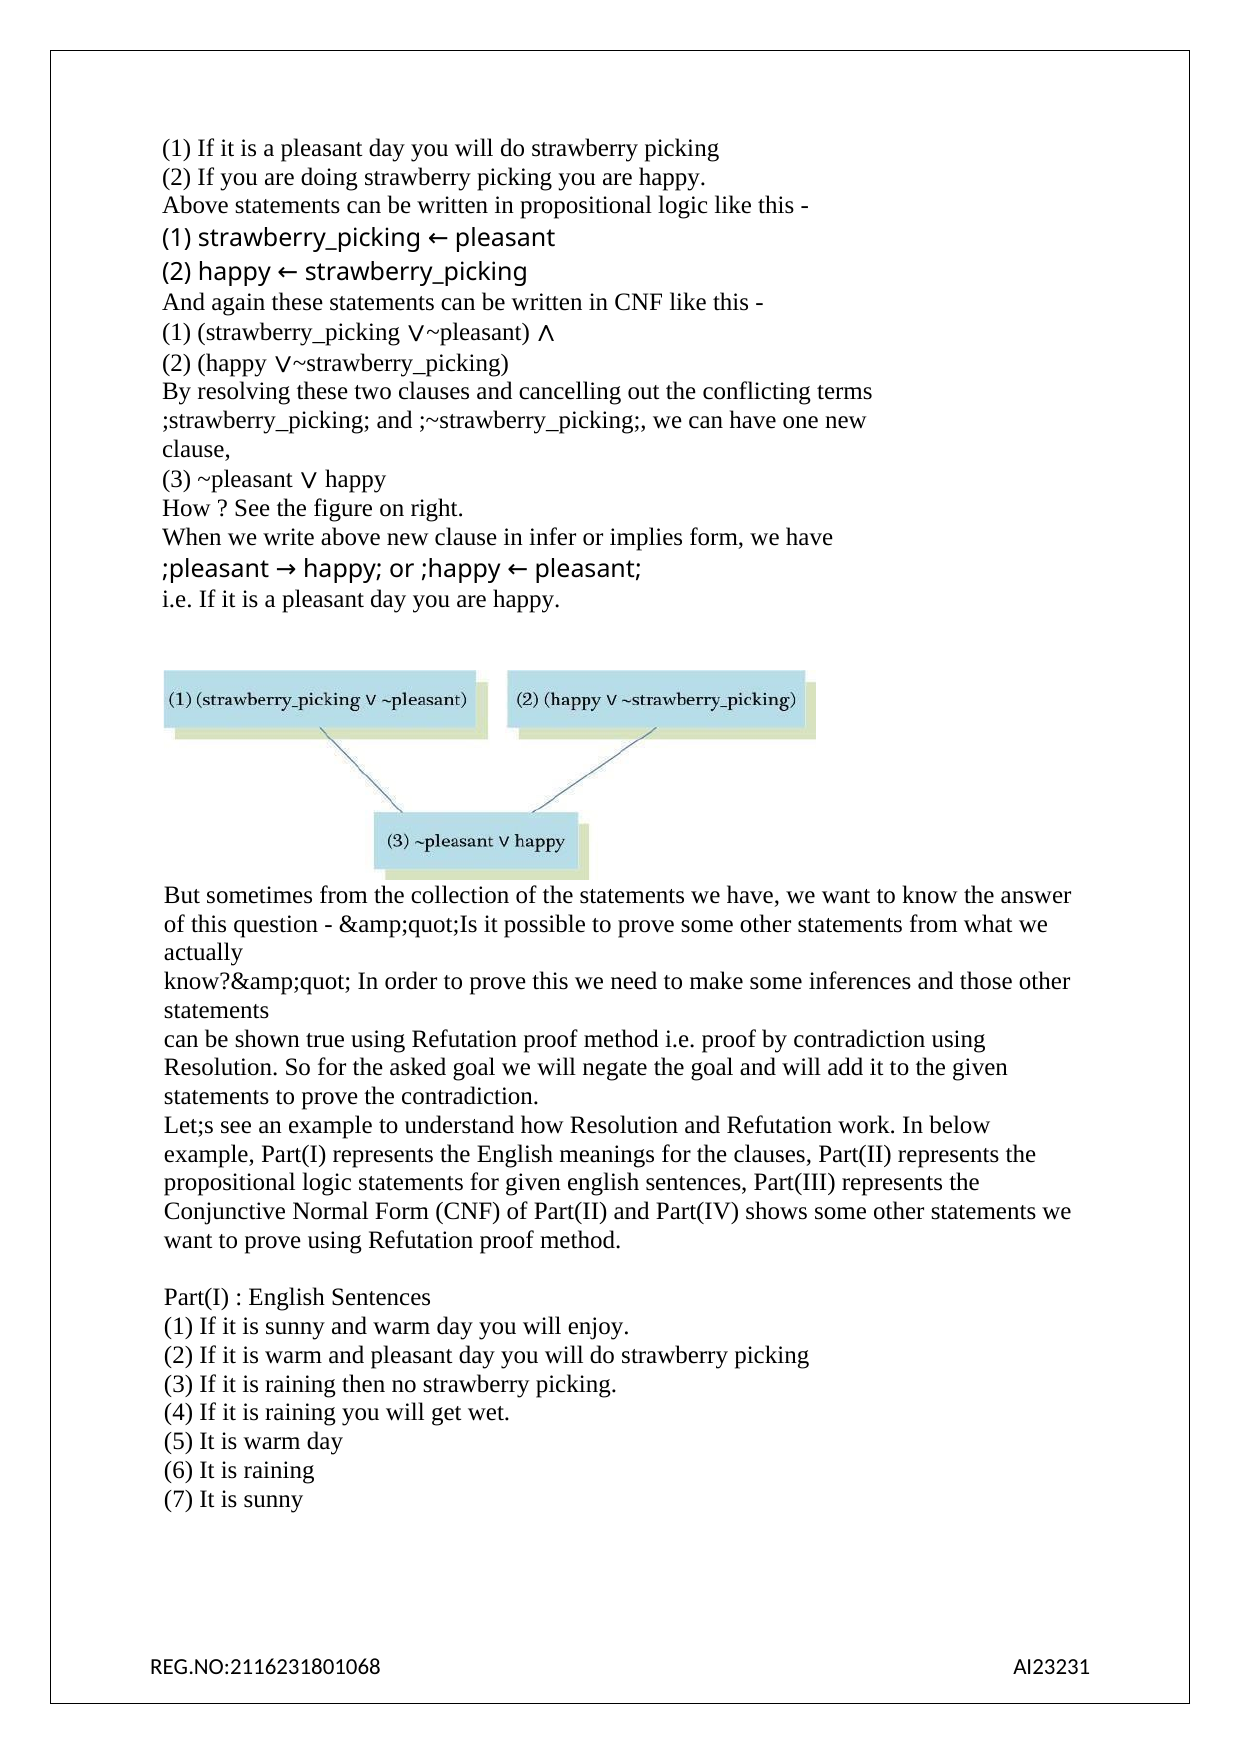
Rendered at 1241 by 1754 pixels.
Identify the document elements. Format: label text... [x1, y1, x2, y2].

text (6) It is raining [164, 1455, 1090, 1484]
text When we write above new clause in infer or implies form, we have [162, 522, 1090, 550]
text (1) If it is a pleasant day you will do strawberry picking [162, 133, 1090, 162]
text (2) (happy ∨~strawberry_picking) [162, 346, 1090, 376]
text statements to prove the contradiction. [164, 1081, 1090, 1110]
text How ? See the figure on right. [162, 493, 1090, 522]
text i.e. If it is a pleasant day you are happy. [162, 584, 1090, 613]
text But sometimes from the collection of the statements we have, we want to know the answer [164, 880, 1090, 909]
text ;strawberry_picking; and ;~strawberry_picking;, we can have one new [162, 405, 1090, 434]
text (2) If you are doing strawberry picking you are happy. [162, 162, 1090, 190]
text (3) ~pleasant ∨ happy [162, 463, 1090, 493]
text clause, [162, 434, 1090, 463]
text Conjunctive Normal Form (CNF) of Part(II) and Part(IV) shows some other statements we [164, 1196, 1090, 1225]
text Above statements can be written in propositional logic like this - [162, 190, 1090, 219]
text Let;s see an example to understand how Resolution and Refutation work. In below [164, 1110, 1090, 1139]
text (2) If it is warm and pleasant day you will do strawberry picking [164, 1340, 1090, 1369]
text (1) (strawberry_picking ∨~pleasant) ∧ [162, 316, 1090, 346]
text know?&amp;quot; In order to prove this we need to make some inferences and those other statements [164, 966, 1090, 1024]
text want to prove using Refutation proof method. [164, 1225, 1090, 1254]
text of this question - &amp;quot;Is it possible to prove some other statements from what we actually [164, 909, 1090, 966]
text propositional logic statements for given english sentences, Part(III) represents the [164, 1167, 1090, 1196]
text (1) If it is sunny and warm day you will enjoy. [164, 1311, 1090, 1340]
text (7) It is sunny [164, 1484, 1090, 1512]
text By resolving these two clauses and cancelling out the conflicting terms [162, 376, 1090, 405]
text (5) It is warm day [164, 1426, 1090, 1455]
text Resolution. So for the asked goal we will negate the goal and will add it to the given [164, 1052, 1090, 1081]
text (3) If it is raining then no strawberry picking. [164, 1369, 1090, 1397]
text can be shown true using Refutation proof method i.e. proof by contradiction using [164, 1024, 1090, 1052]
picture [163, 670, 816, 880]
text Part(I) : English Sentences [164, 1282, 1090, 1311]
text (4) If it is raining you will get wet. [164, 1397, 1090, 1426]
text And again these statements can be written in CNF like this - [162, 287, 1090, 316]
text example, Part(I) represents the English meanings for the clauses, Part(II) represents the [164, 1139, 1090, 1167]
